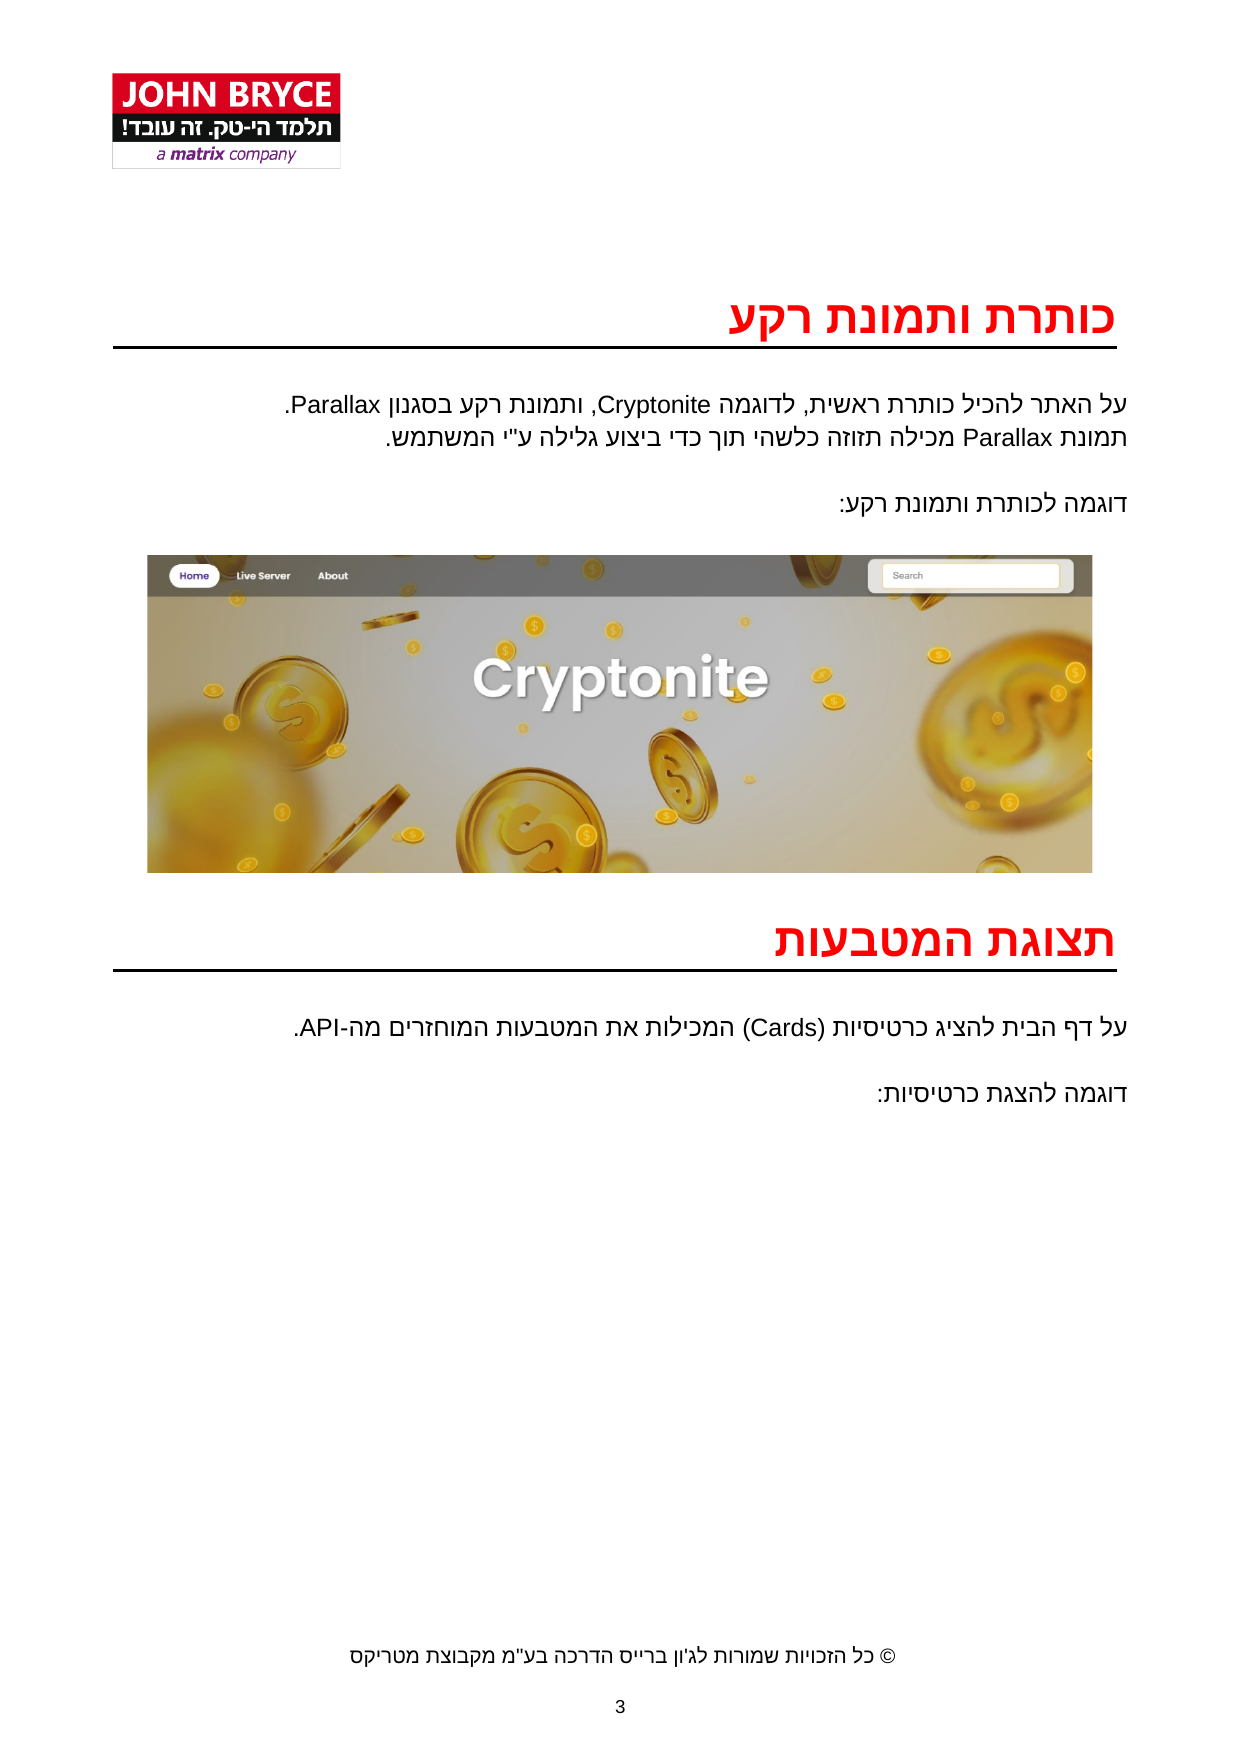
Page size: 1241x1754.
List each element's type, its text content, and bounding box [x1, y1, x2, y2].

subtitle כותרת ותמונת רקע [112, 291, 1117, 349]
text על דף הבית להציג כרטיסיות (Cards) המכילות את המטבעות המוחזרים מה-API. [112, 1013, 1128, 1042]
text דוגמה לכותרת ותמונת רקע: [112, 489, 1128, 518]
text תמונת Parallax מכילה תזוזה כלשהי תוך כדי ביצוע גלילה ע"י המשתמש. [112, 423, 1128, 452]
picture [112, 73, 341, 169]
picture [147, 555, 1093, 873]
text על האתר להכיל כותרת ראשית, לדוגמה Cryptonite, ותמונת רקע בסגנון Parallax. [112, 390, 1128, 419]
text דוגמה להצגת כרטיסיות: [112, 1079, 1128, 1108]
subtitle תצוגת המטבעות [112, 914, 1117, 972]
